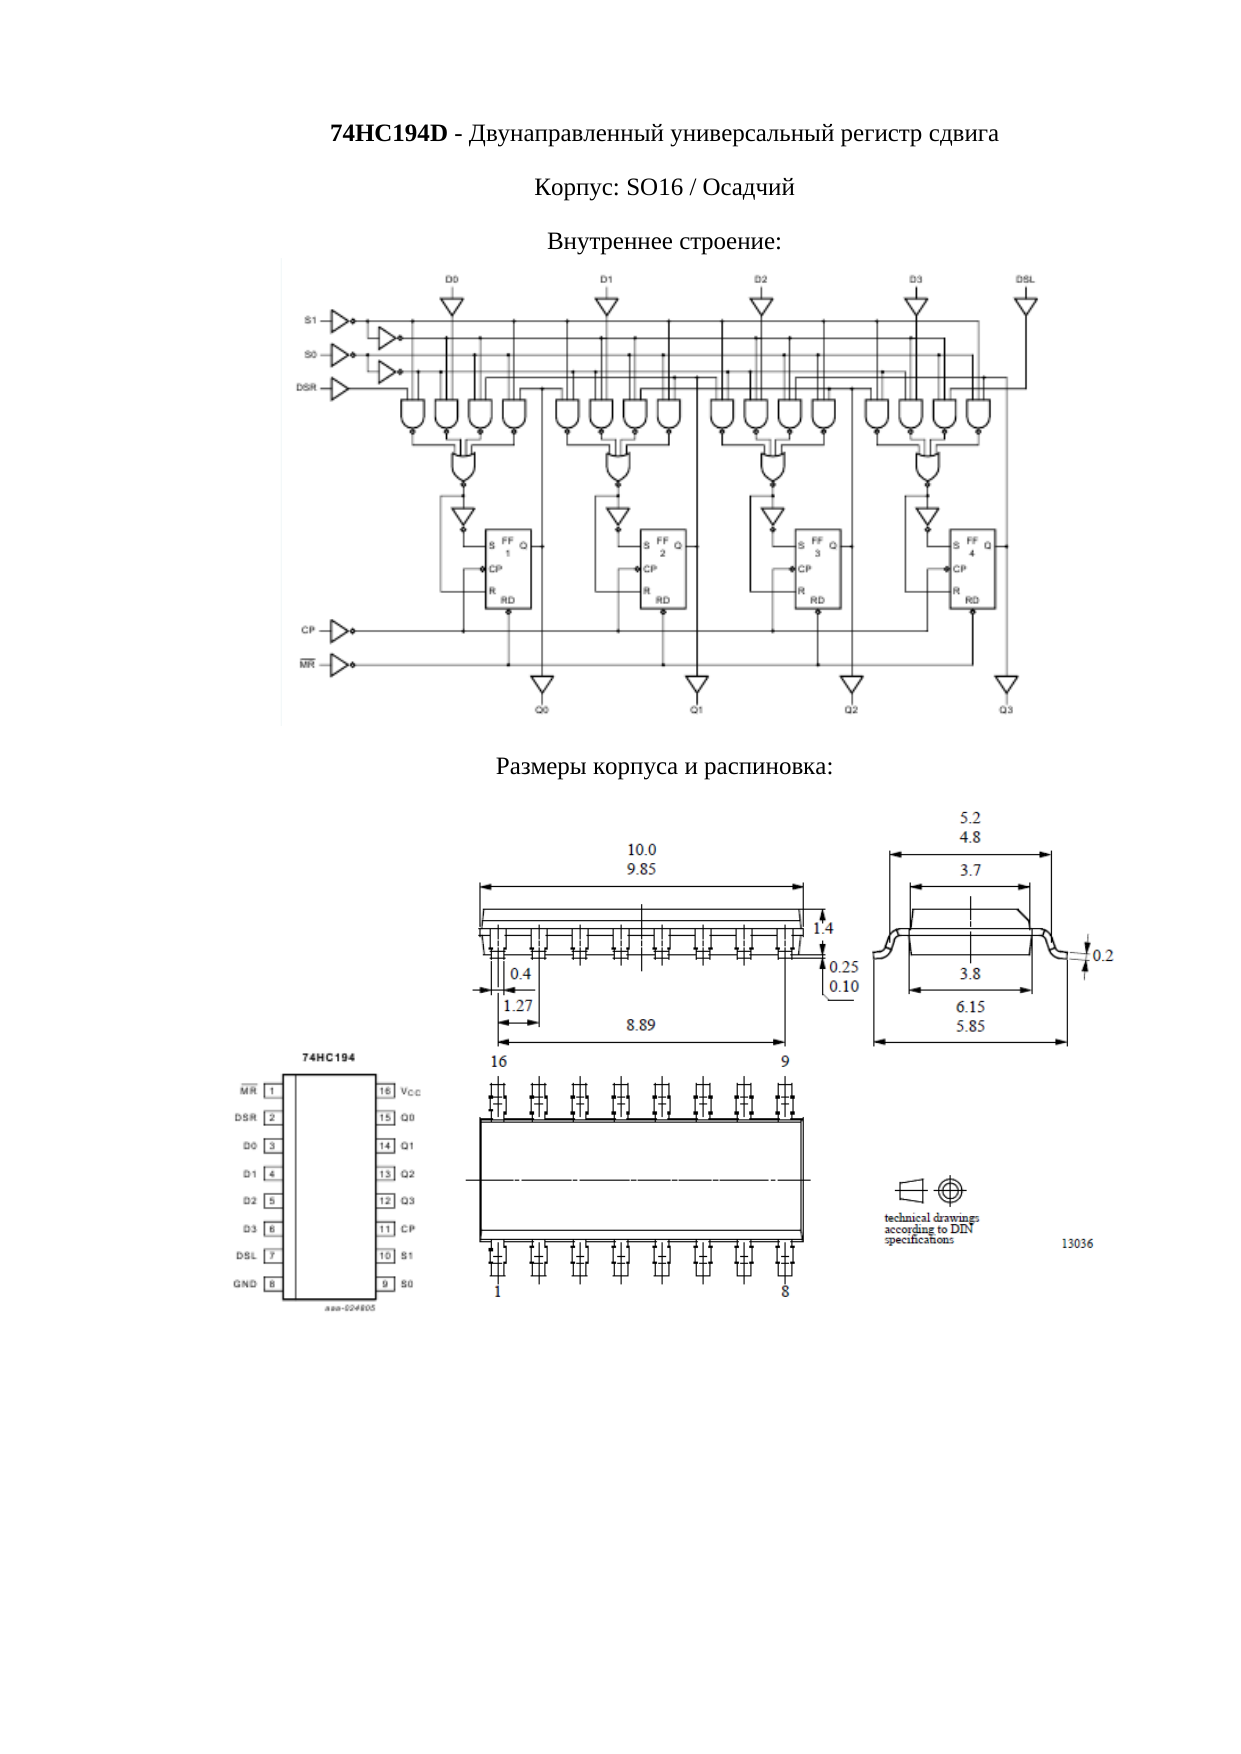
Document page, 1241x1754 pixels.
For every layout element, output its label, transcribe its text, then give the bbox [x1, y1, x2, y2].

picture [280, 258, 1048, 726]
text 74HC194D - Двунаправленный универсальный регистр сдвига [177, 118, 1152, 147]
text Размеры корпуса и распиновка: [177, 751, 1152, 780]
text Корпус: SO16 / Осадчий [177, 172, 1152, 201]
picture [187, 804, 1142, 1330]
